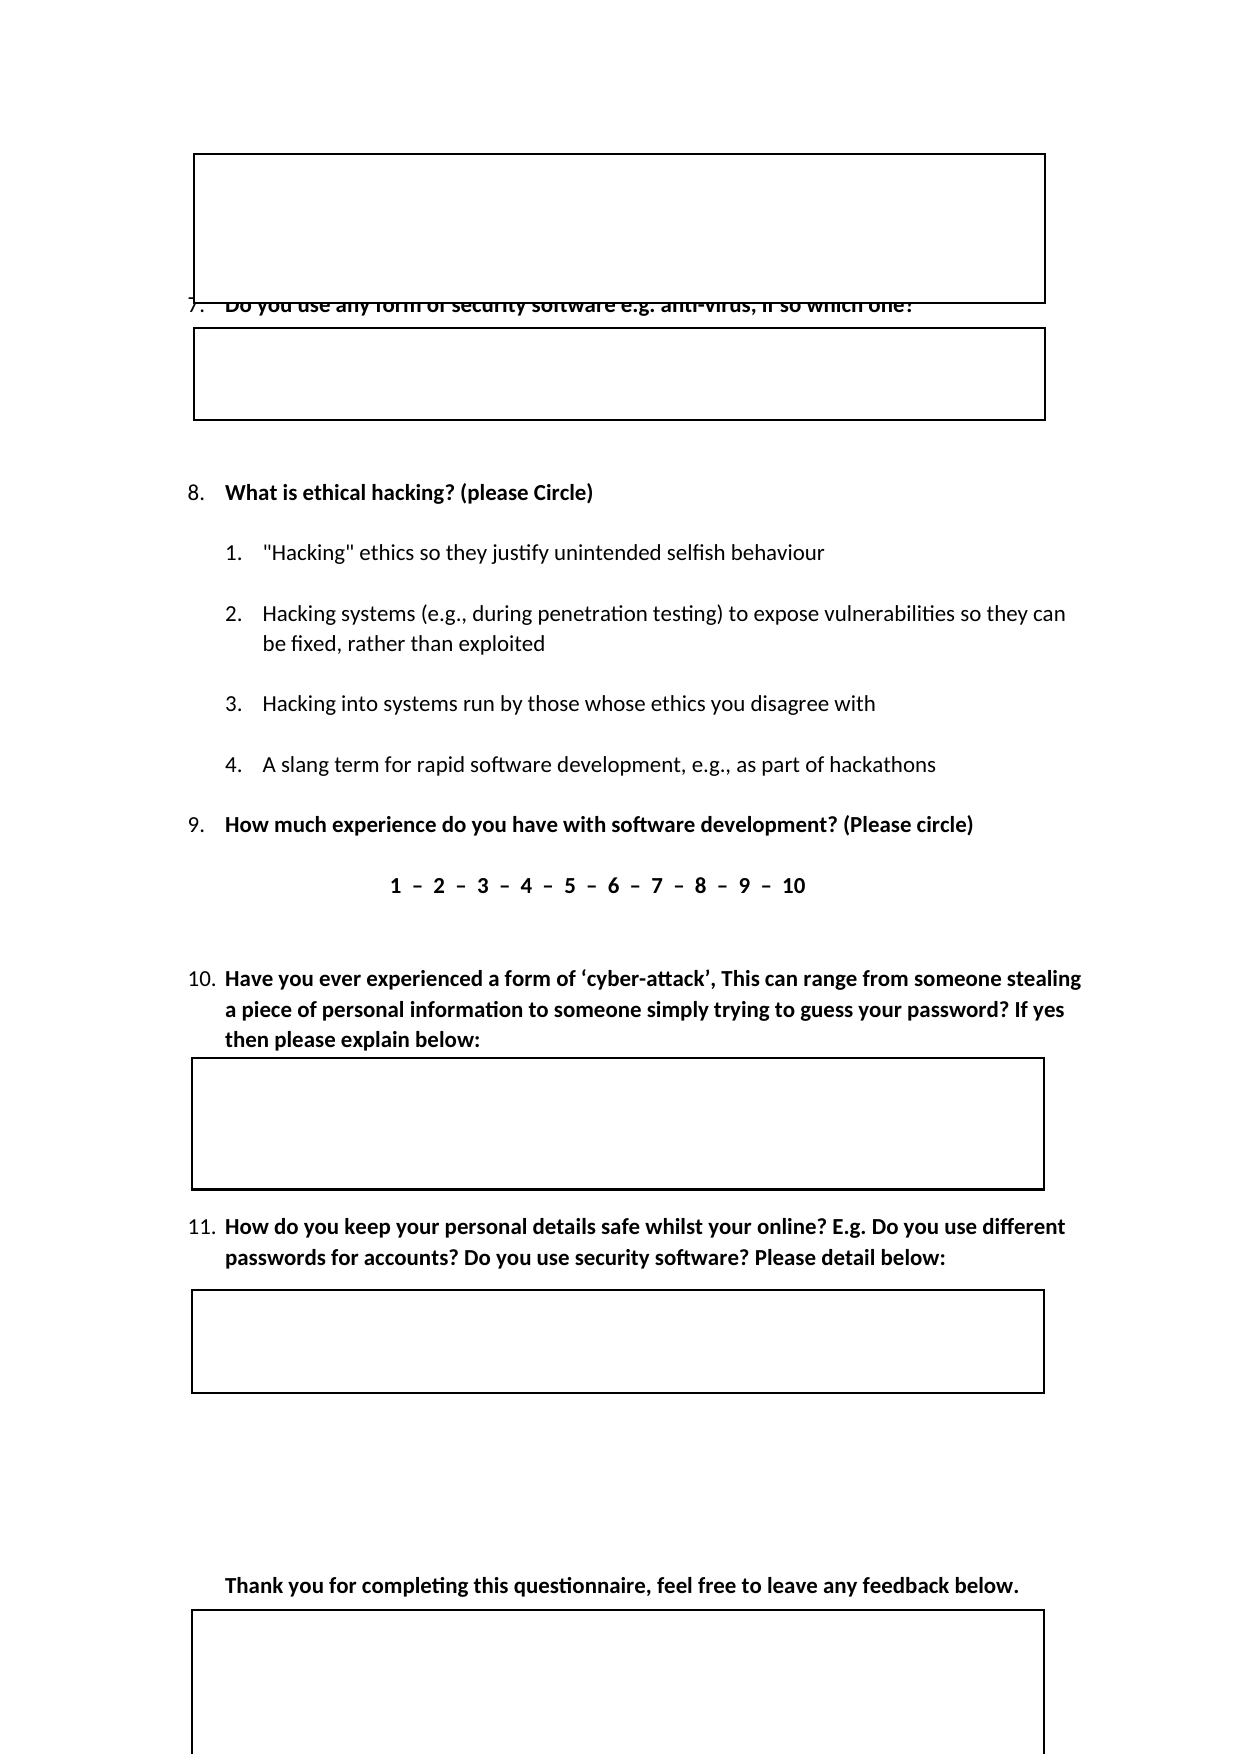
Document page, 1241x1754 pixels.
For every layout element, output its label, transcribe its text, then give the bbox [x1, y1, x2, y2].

list "Hacking" ethics so they justify unintended selfish behaviour [225, 538, 1090, 567]
list Hacking systems (e.g., during penetration testing) to expose vulnerabilities so they can be fixed, rather than exploited [225, 599, 1090, 657]
list Thank you for completing this questionnaire, feel free to leave any feedback below. [225, 1571, 1090, 1599]
list How do you keep your personal details safe whilst your online? E.g. Do you use different passwords for accounts? Do you use security software? Please detail below: [187, 1212, 1090, 1271]
list What is ethical hacking? (please Circle) [187, 478, 1090, 506]
list Do you use any form of security software e.g. anti-virus, if so which one? [187, 291, 1090, 319]
list Hacking into systems run by those whose ethics you disagree with [225, 689, 1090, 718]
list How much experience do you have with software development? (Please circle) [187, 810, 1090, 838]
list 1 – 2 – 3 – 4 – 5 – 6 – 7 – 8 – 9 – 10 [225, 871, 1090, 899]
list Have you ever experienced a form of ‘cyber-attack’, This can range from someone stealing a piece of personal information to someone simply trying to guess your password? If yes then please explain below: [187, 964, 1090, 1053]
list A slang term for rapid software development, e.g., as part of hackathons [225, 750, 1090, 778]
